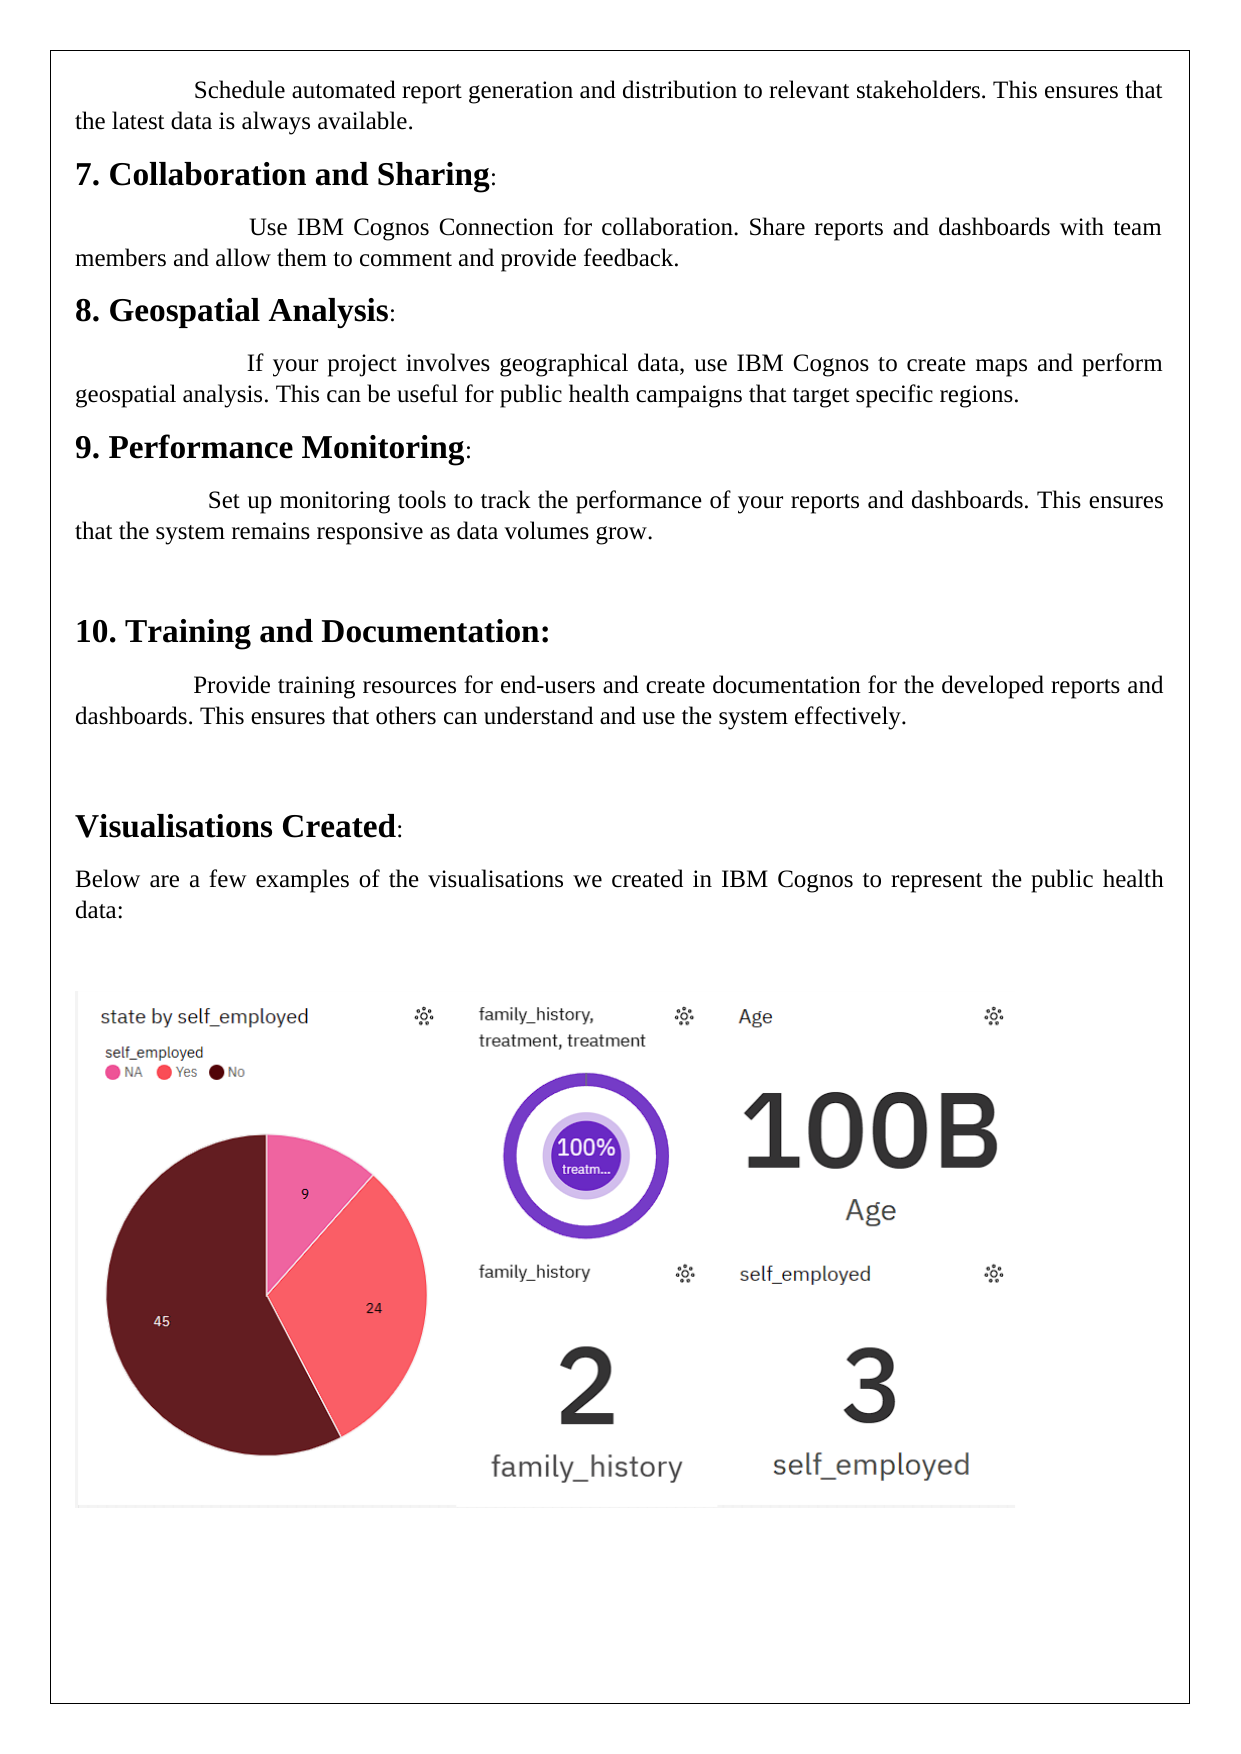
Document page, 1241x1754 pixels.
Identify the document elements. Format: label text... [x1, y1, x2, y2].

text 8. Geospatial Analysis: [75, 291, 1165, 329]
text Set up monitoring tools to track the performance of your reports and dashboards. This ensures that the system remains responsive as data volumes grow. [75, 485, 1165, 545]
text Provide training resources for end-users and create documentation for the developed reports and dashboards. This ensures that others can understand and use the system effectively. [75, 670, 1165, 729]
text 10. Training and Documentation: [75, 612, 1165, 650]
text Schedule automated report generation and distribution to relevant stakeholders. This ensures that the latest data is always available. [75, 75, 1165, 135]
picture [75, 991, 1016, 1508]
text 7. Collaboration and Sharing: [75, 154, 1165, 192]
text 9. Performance Monitoring: [75, 427, 1165, 466]
text Use IBM Cognos Connection for collaboration. Share reports and dashboards with team members and allow them to comment and provide feedback. [75, 212, 1165, 272]
text If your project involves geographical data, use IBM Cognos to create maps and perform geospatial analysis. This can be useful for public health campaigns that target specific regions. [75, 348, 1165, 408]
text Below are a few examples of the visualisations we created in IBM Cognos to represent the public health data: [75, 864, 1165, 924]
text Visualisations Created: [75, 807, 1165, 845]
